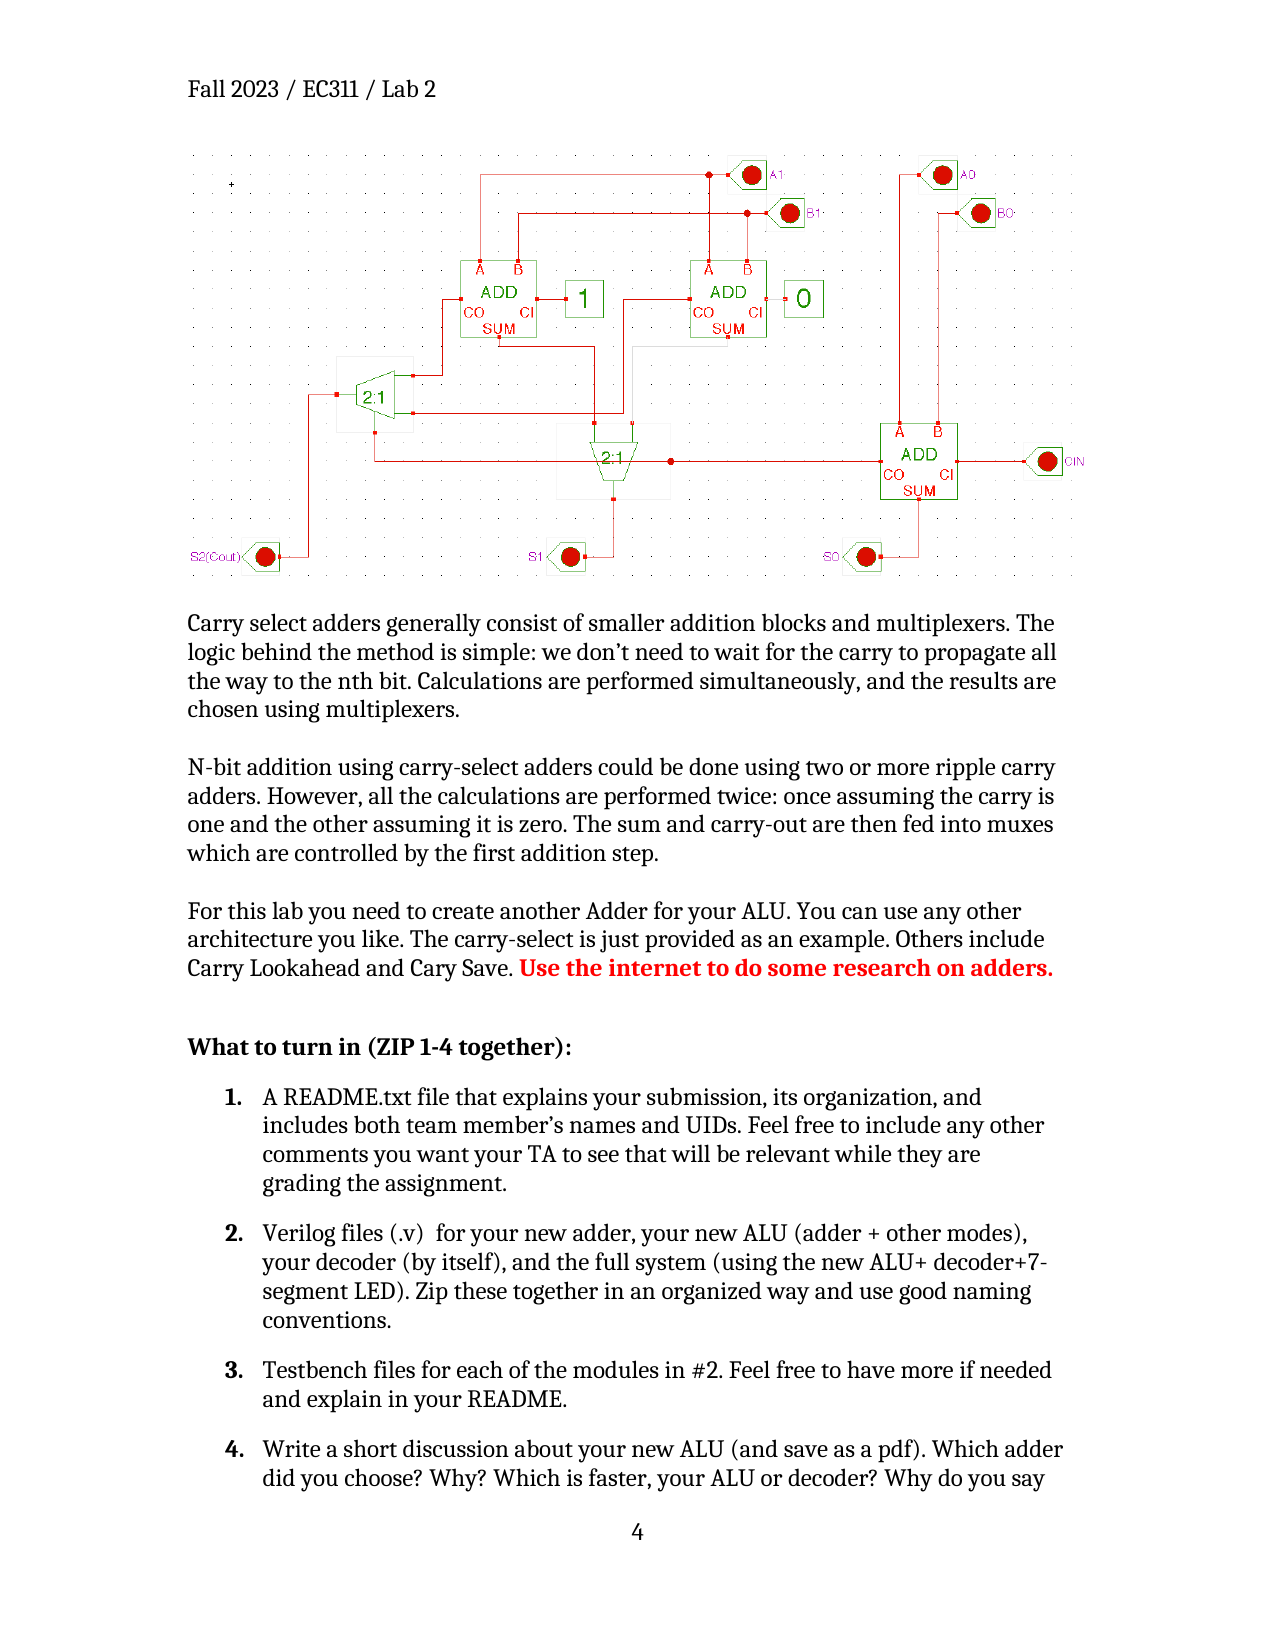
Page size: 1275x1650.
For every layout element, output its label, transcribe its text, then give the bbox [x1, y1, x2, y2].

list Verilog files (.v) for your new adder, your new ALU (adder + other modes), your decoder (by itself), and the full system (using the new ALU+ decoder+7-segment LED). Zip these together in an organized way and use good naming conventions. [225, 1219, 1059, 1335]
text For this lab you need to create another Adder for your ALU. You can use any other architecture you like. The carry-select is just provided as an example. Others include Carry Lookahead and Cary Save. Use the internet to do some research on adders. [187, 897, 1087, 983]
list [225, 1434, 1078, 1492]
text What to turn in (ZIP 1-4 together): [187, 1033, 875, 1061]
list Testbench files for each of the modules in #2. Feel free to have more if needed and explain in your README. [225, 1356, 1078, 1413]
list A README.txt file that explains your submission, its organization, and includes both team member’s names and UIDs. Feel free to include any other comments you want your TA to see that will be relevant while they are grading the assignment. [225, 1082, 1059, 1198]
text N-bit addition using carry-select adders could be done using two or more ripple carry adders. However, all the calculations are performed twice: once assuming the carry is one and the other assuming it is zero. The sum and carry-out are then fed into muxes which are controlled by the first addition step. [187, 753, 1087, 868]
text Carry select adders generally consist of smaller addition blocks and multiplexers. The logic behind the method is simple: we don’t need to wait for the carry to propagate all the way to the nth bit. Calculations are performed simultaneously, and the results are chosen using multiplexers. [187, 609, 1087, 724]
